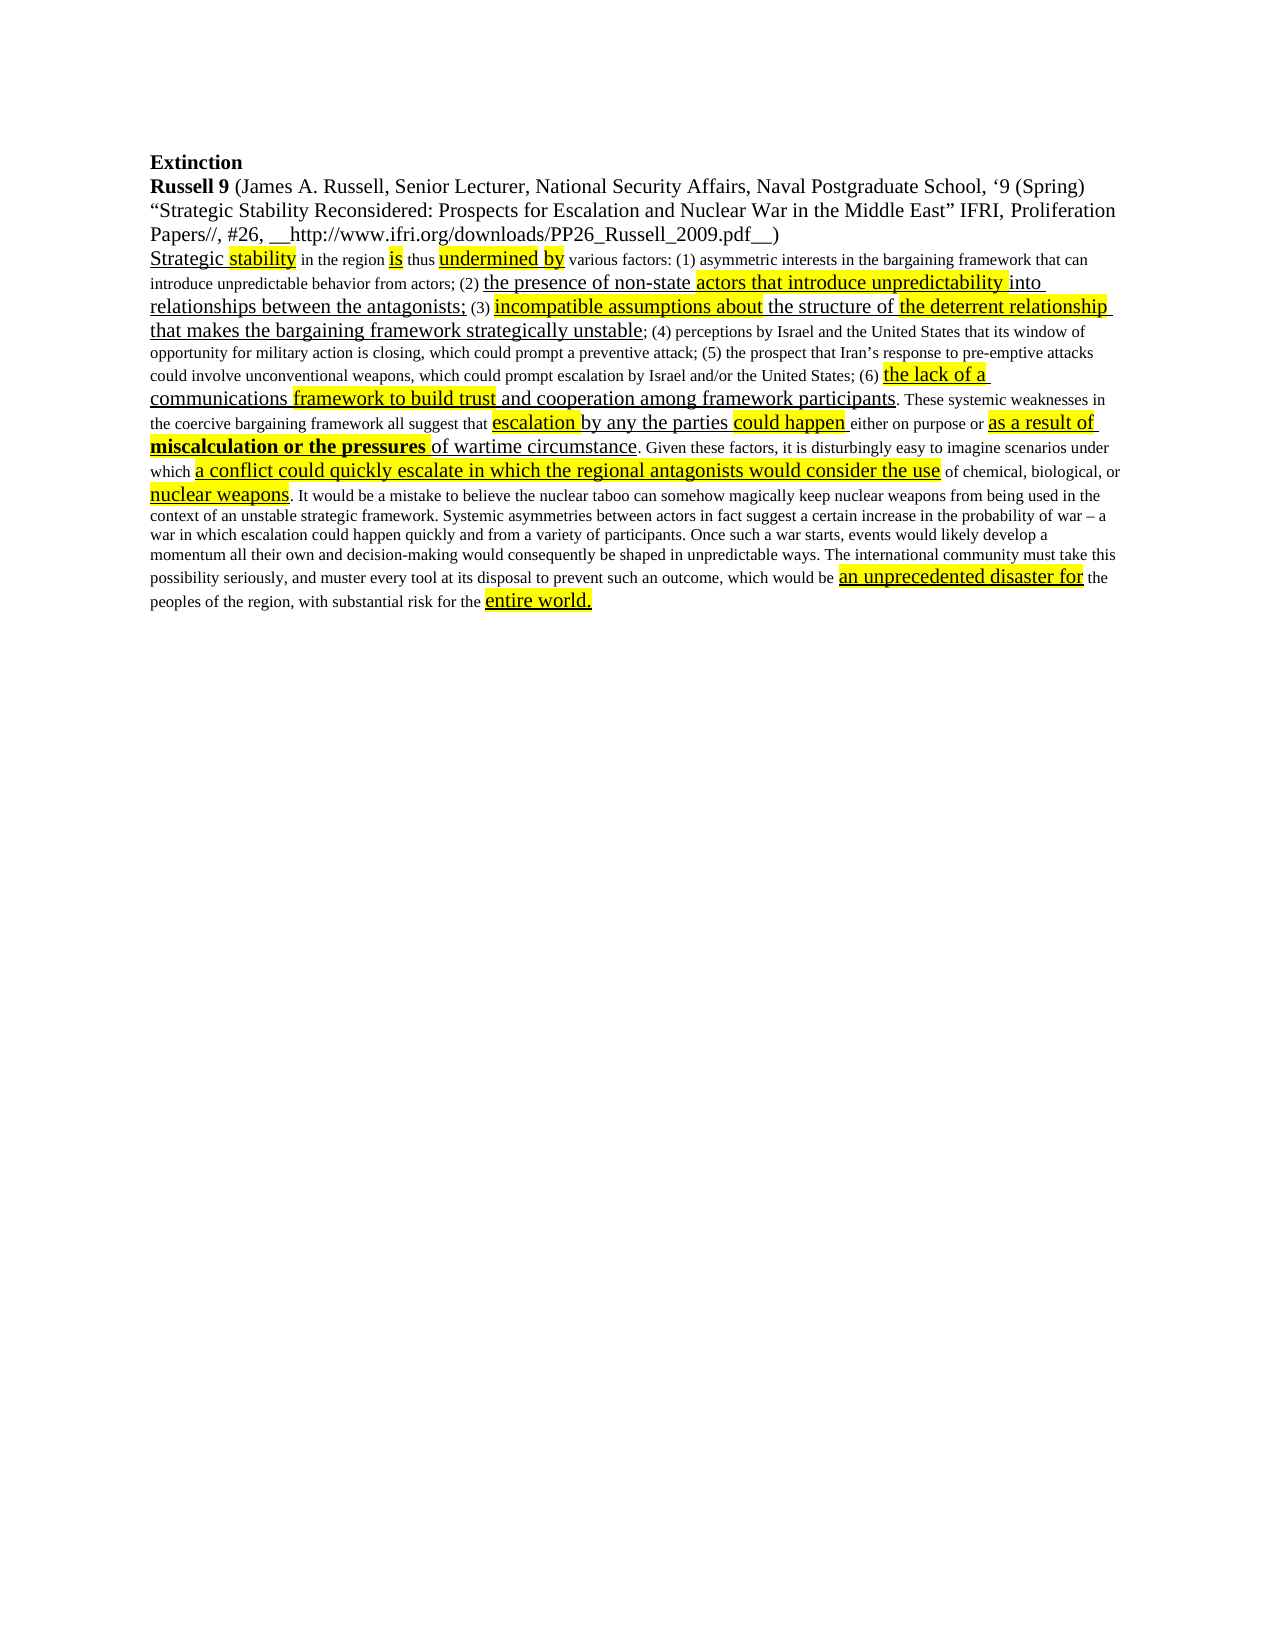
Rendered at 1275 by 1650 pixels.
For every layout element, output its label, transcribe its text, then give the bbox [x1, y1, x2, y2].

subtitle Extinction [150, 150, 1125, 174]
text Strategic stability in the region is thus undermined by various factors: (1) asymmetric interests in the bargaining framework that can introduce unpredictable behavior from actors; (2) the presence of non-state actors that introduce unpredictability into relationships between the antagonists; (3) incompatible assumptions about the structure of the deterrent relationship that makes the bargaining framework strategically unstable; (4) perceptions by Israel and the United States that its window of opportunity for military action is closing, which could prompt a preventive attack; (5) the prospect that Iran’s response to pre-emptive attacks could involve unconventional weapons, which could prompt escalation by Israel and/or the United States; (6) the lack of a communications framework to build trust and cooperation among framework participants. These systemic weaknesses in the coercive bargaining framework all suggest that escalation by any the parties could happen either on purpose or as a result of miscalculation or the pressures of wartime circumstance. Given these factors, it is disturbingly easy to imagine scenarios under which a conflict could quickly escalate in which the regional antagonists would consider the use of chemical, biological, or nuclear weapons. It would be a mistake to believe the nuclear taboo can somehow magically keep nuclear weapons from being used in the context of an unstable strategic framework. Systemic asymmetries between actors in fact suggest a certain increase in the probability of war – a war in which escalation could happen quickly and from a variety of participants. Once such a war starts, events would likely develop a momentum all their own and decision-making would consequently be shaped in unpredictable ways. The international community must take this possibility seriously, and muster every tool at its disposal to prevent such an outcome, which would be an unprecedented disaster for the peoples of the region, with substantial risk for the entire world. [150, 246, 1125, 612]
text Russell 9 (James A. Russell, Senior Lecturer, National Security Affairs, Naval Postgraduate School, ‘9 (Spring) “Strategic Stability Reconsidered: Prospects for Escalation and Nuclear War in the Middle East” IFRI, Proliferation Papers//, #26, __http://www.ifri.org/downloads/PP26_Russell_2009.pdf__) [150, 174, 1125, 246]
